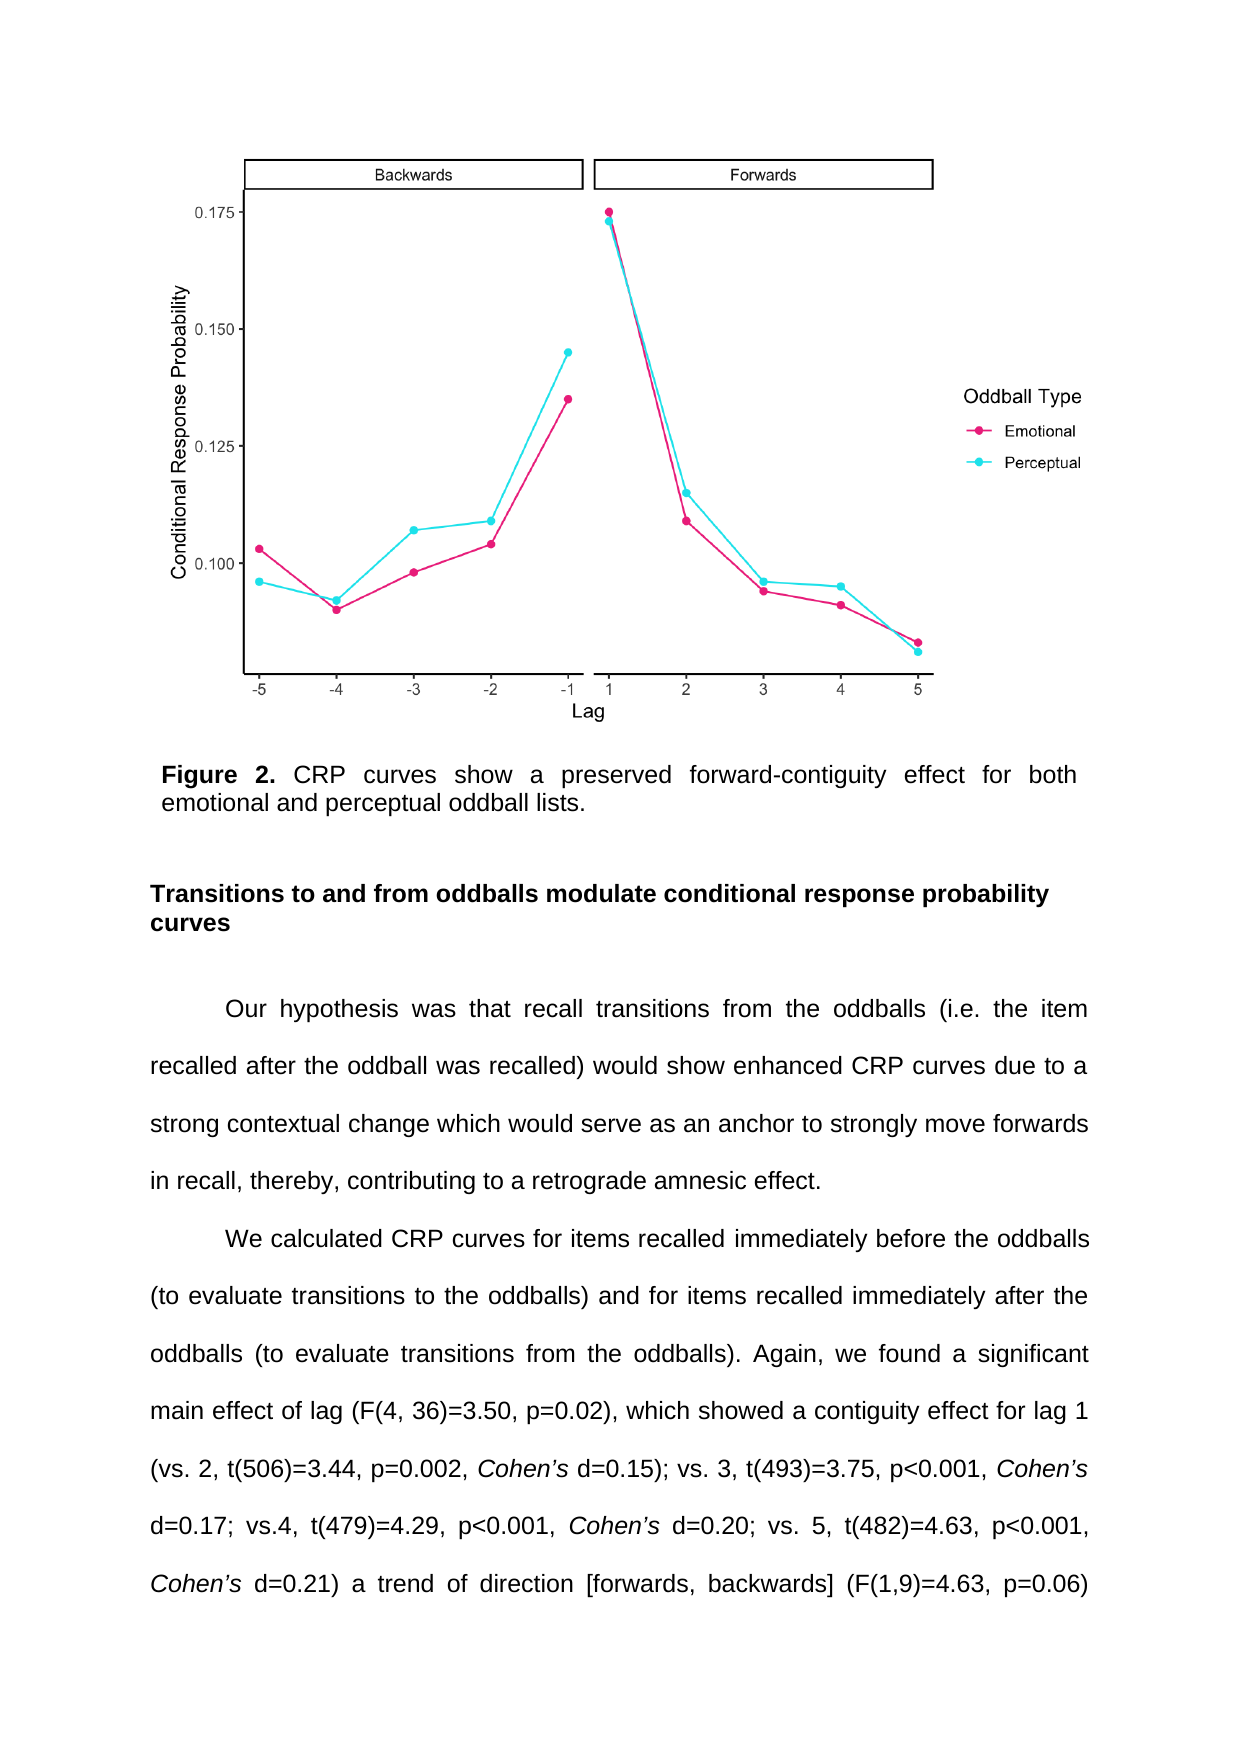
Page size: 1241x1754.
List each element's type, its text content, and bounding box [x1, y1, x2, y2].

picture [161, 150, 1091, 731]
text Our hypothesis was that recall transitions from the oddballs (i.e. the item recalled after the oddball was recalled) would show enhanced CRP curves due to a strong contextual change which would serve as an anchor to strongly move forwards in recall, thereby, contributing to a retrograde amnesic effect. [150, 994, 1090, 1195]
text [150, 1224, 1090, 1597]
table_header [150, 150, 1090, 759]
table_cell Figure 2. CRP curves show a preserved forward-contiguity effect for both emotional and perceptual oddball lists. [150, 760, 1090, 817]
subtitle Transitions to and from oddballs modulate conditional response probability curves [150, 879, 1090, 936]
